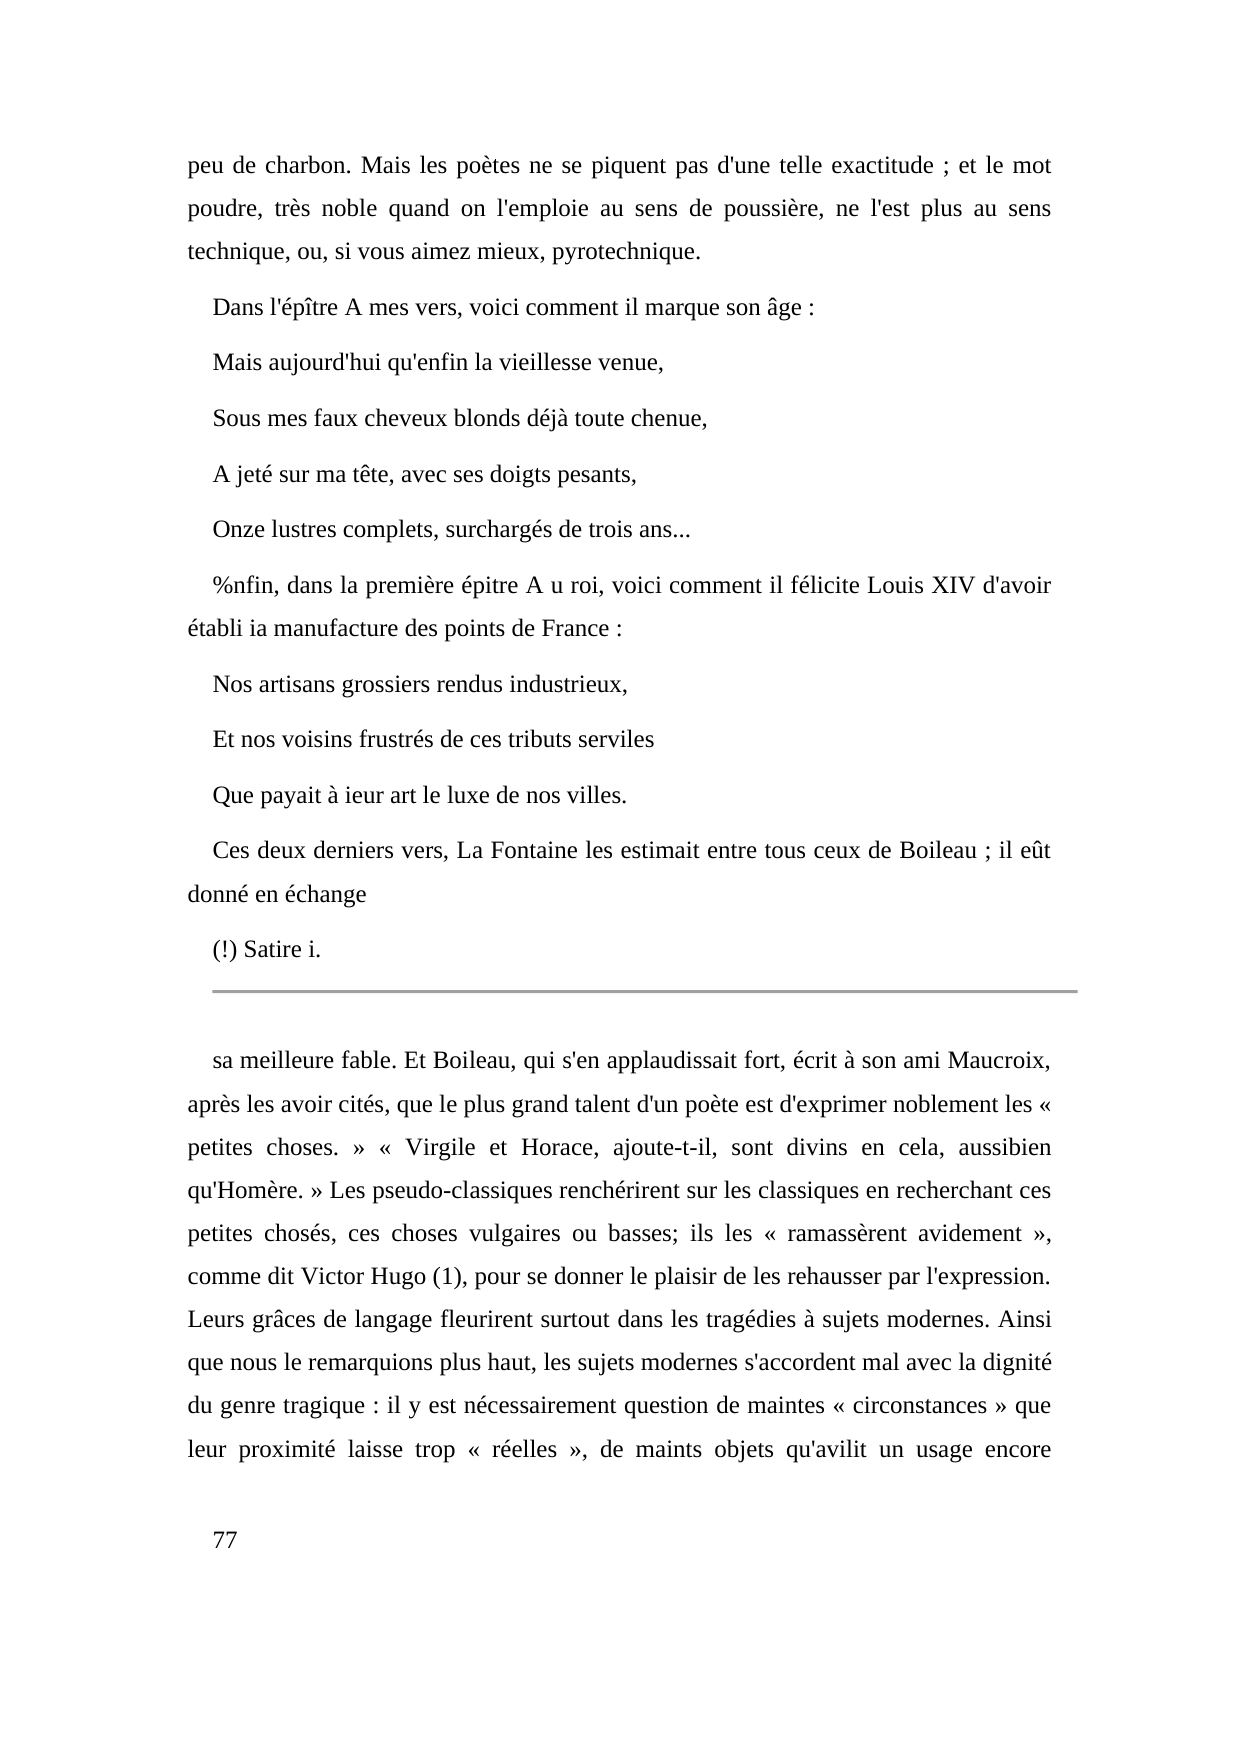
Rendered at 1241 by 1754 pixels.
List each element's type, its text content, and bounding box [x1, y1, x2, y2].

text Nos artisans grossiers rendus industrieux, [187, 669, 1053, 697]
text (!) Satire i. [187, 934, 1053, 963]
text Sous mes faux cheveux blonds déjà toute chenue, [187, 403, 1053, 432]
text A jeté sur ma tête, avec ses doigts pesants, [187, 459, 1053, 487]
text Et nos voisins frustrés de ces tributs serviles [187, 724, 1053, 753]
text %nfin, dans la première épitre A u roi, voici comment il félicite Louis XIV d'avoir établi ia manufacture des points de France : [187, 570, 1053, 642]
text Mais aujourd'hui qu'enfin la vieillesse venue, [187, 347, 1053, 376]
text Dans l'épître A mes vers, voici comment il marque son âge : [187, 292, 1053, 321]
text Onze lustres complets, surchargés de trois ans... [187, 514, 1053, 543]
text Que payait à ieur art le luxe de nos villes. [187, 780, 1053, 809]
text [187, 1046, 1053, 1462]
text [187, 150, 1053, 265]
text Ces deux derniers vers, La Fontaine les estimait entre tous ceux de Boileau ; il eût donné en échange [187, 836, 1053, 907]
